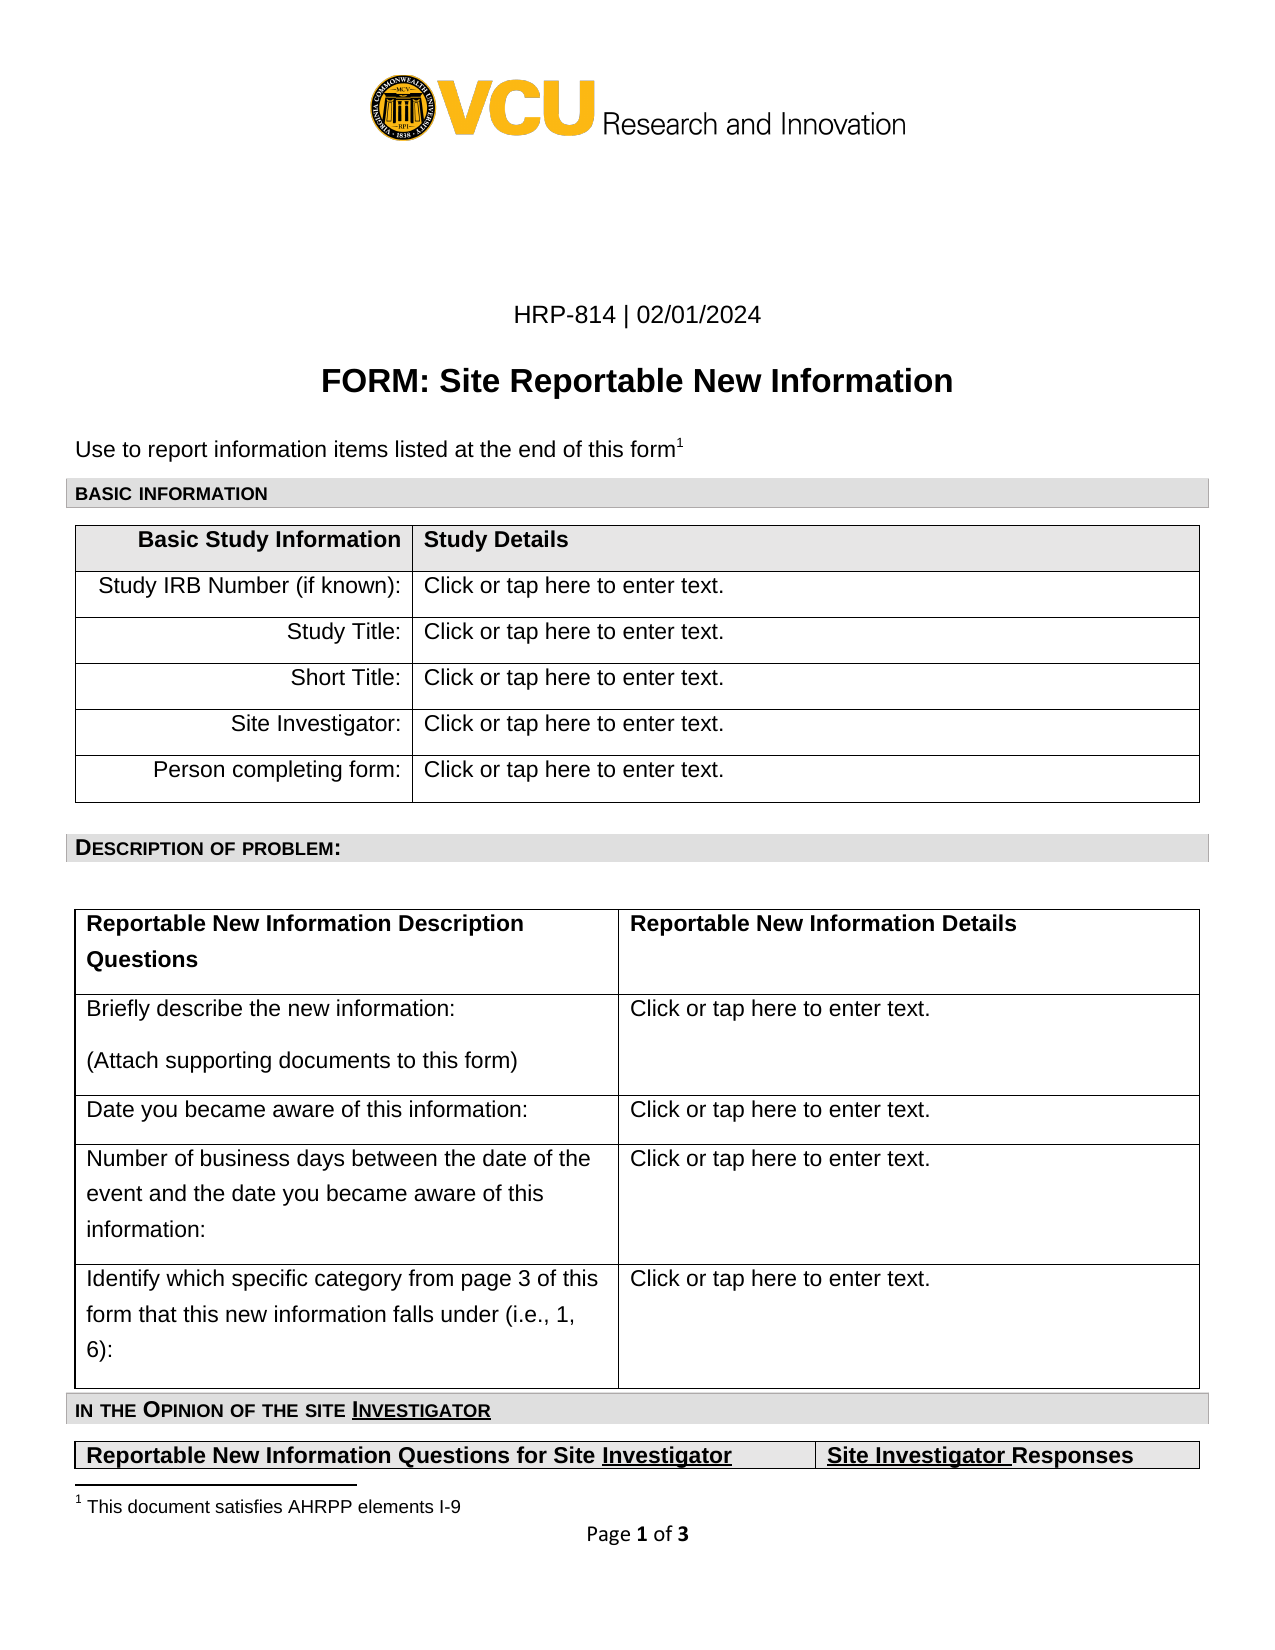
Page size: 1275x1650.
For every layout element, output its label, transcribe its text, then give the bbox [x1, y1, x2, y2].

table_cell Click or tap here to enter text. [413, 618, 1199, 663]
table_cell Date you became aware of this information: [76, 1096, 618, 1144]
table_header Site Investigator Responses [816, 1442, 1199, 1468]
text FORM: Site Reportable New Information [75, 361, 1200, 400]
text in the Opinion of the site Investigator [67, 1394, 1208, 1424]
text basic information [66, 478, 1208, 507]
table_header Reportable New Information Details [619, 910, 1199, 993]
table_header Reportable New Information Questions for Site Investigator [76, 1442, 815, 1468]
table_header Reportable New Information Description Questions [76, 910, 618, 993]
table_cell Click or tap here to enter text. [413, 664, 1199, 709]
table_cell Click or tap here to enter text. [413, 756, 1199, 802]
table_cell Click or tap here to enter text. [413, 710, 1199, 755]
text HRP-814 | 02/01/2024 [75, 300, 1200, 329]
table_cell Click or tap here to enter text. [619, 995, 1199, 1095]
table_cell Click or tap here to enter text. [619, 1265, 1199, 1388]
table_header Study Details [413, 526, 1199, 571]
table_cell Identify which specific category from page 3 of this form that this new information falls under (i.e., 1, 6): [76, 1265, 618, 1388]
table_cell Click or tap here to enter text. [619, 1096, 1199, 1144]
table_cell Briefly describe the new information: (Attach supporting documents to this form) [76, 995, 618, 1095]
picture [370, 75, 905, 141]
table_cell Person completing form: [76, 756, 412, 802]
table_cell Click or tap here to enter text. [619, 1145, 1199, 1264]
table_cell Click or tap here to enter text. [413, 572, 1199, 617]
table_cell Study Title: [76, 618, 412, 663]
table_cell Short Title: [76, 664, 412, 709]
text Description of problem: [67, 834, 1208, 862]
text Use to report information items listed at the end of this form [75, 436, 1200, 462]
table_header Basic Study Information [76, 526, 412, 571]
table_cell Study IRB Number (if known): [76, 572, 412, 617]
table_cell Site Investigator: [76, 710, 412, 755]
table_cell Number of business days between the date of the event and the date you became aware of this information: [76, 1145, 618, 1264]
